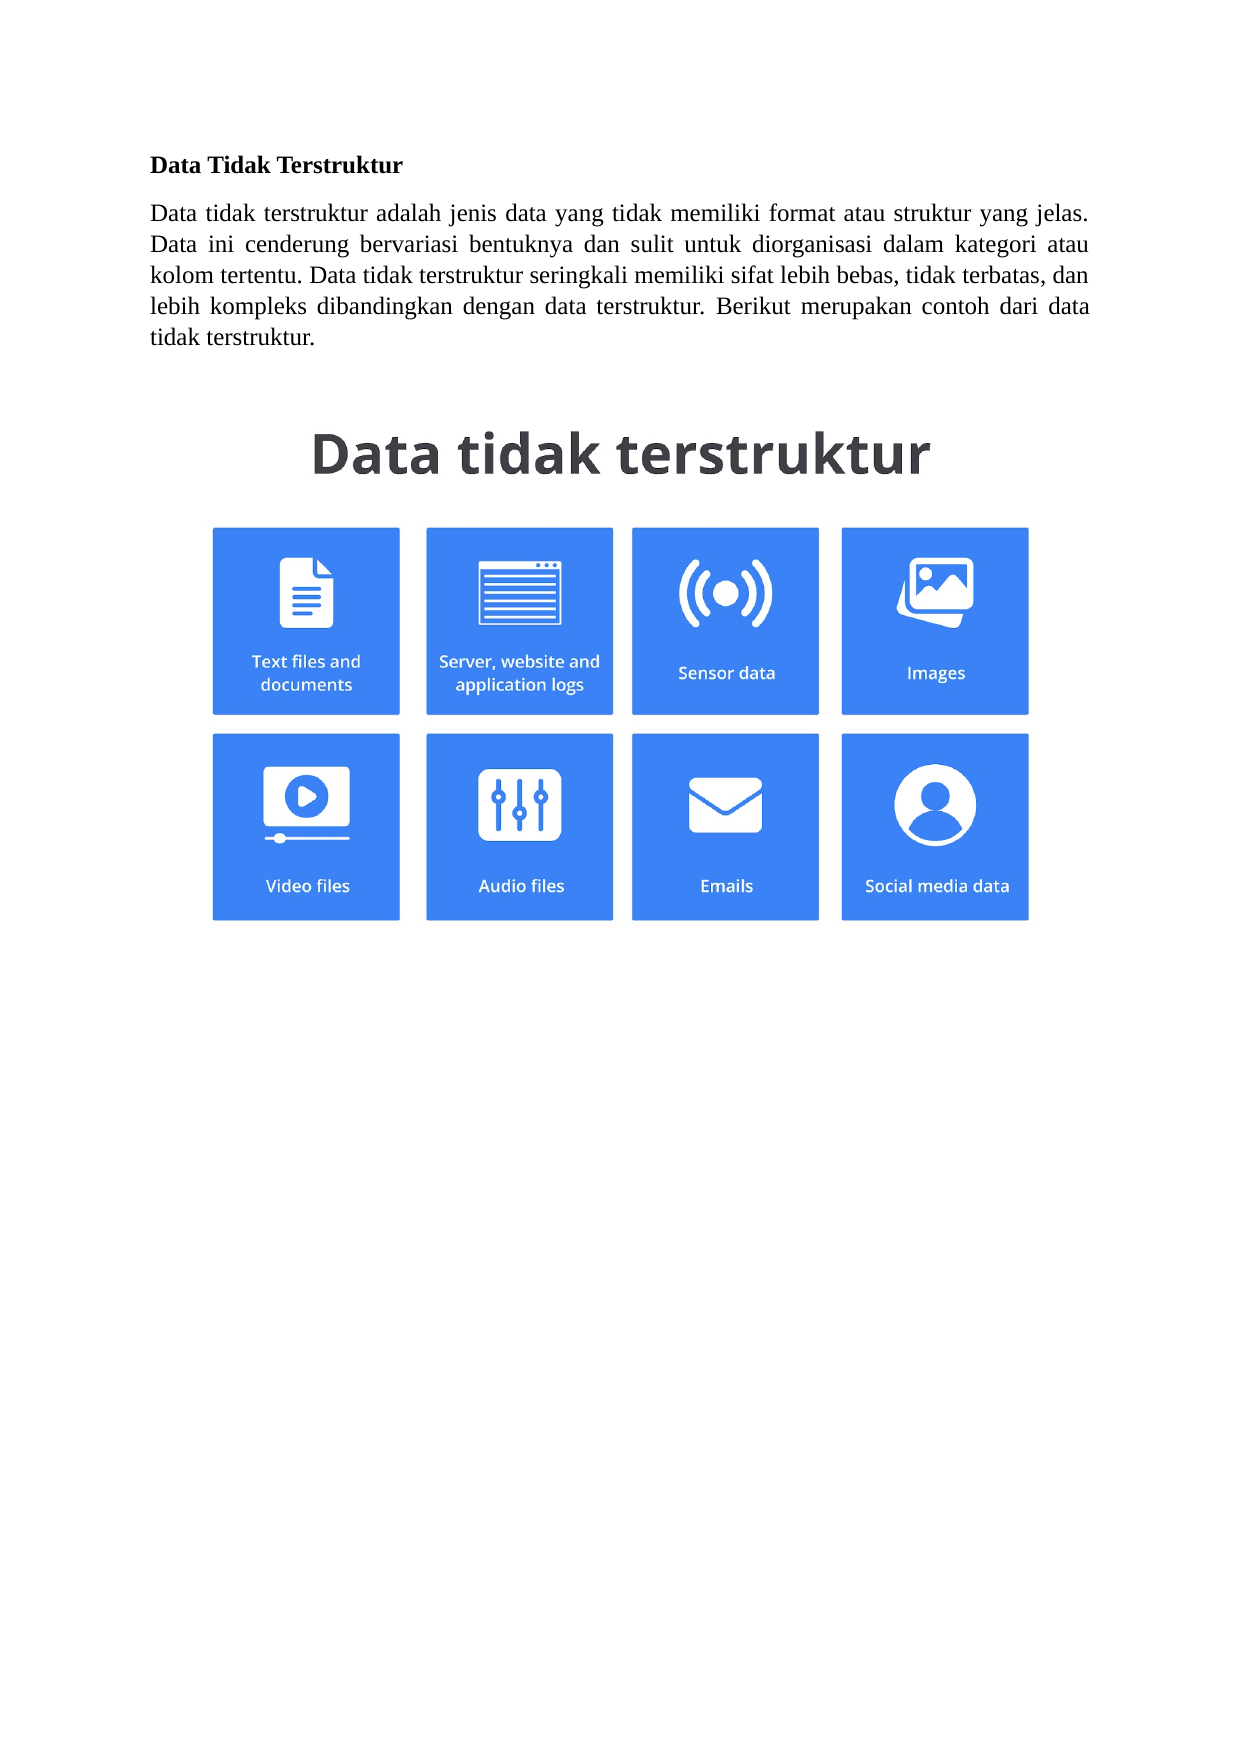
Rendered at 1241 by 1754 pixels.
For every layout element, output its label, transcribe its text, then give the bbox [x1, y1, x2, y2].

text Data tidak terstruktur adalah jenis data yang tidak memiliki format atau struktur yang jelas. Data ini cenderung bervariasi bentuknya dan sulit untuk diorganisasi dalam kategori atau kolom tertentu. Data tidak terstruktur seringkali memiliki sifat lebih bebas, tidak terbatas, dan lebih kompleks dibandingkan dengan data terstruktur. Berikut merupakan contoh dari data tidak terstruktur. [150, 198, 1090, 351]
text Data Tidak Terstruktur [150, 150, 1090, 179]
picture [150, 369, 1091, 981]
